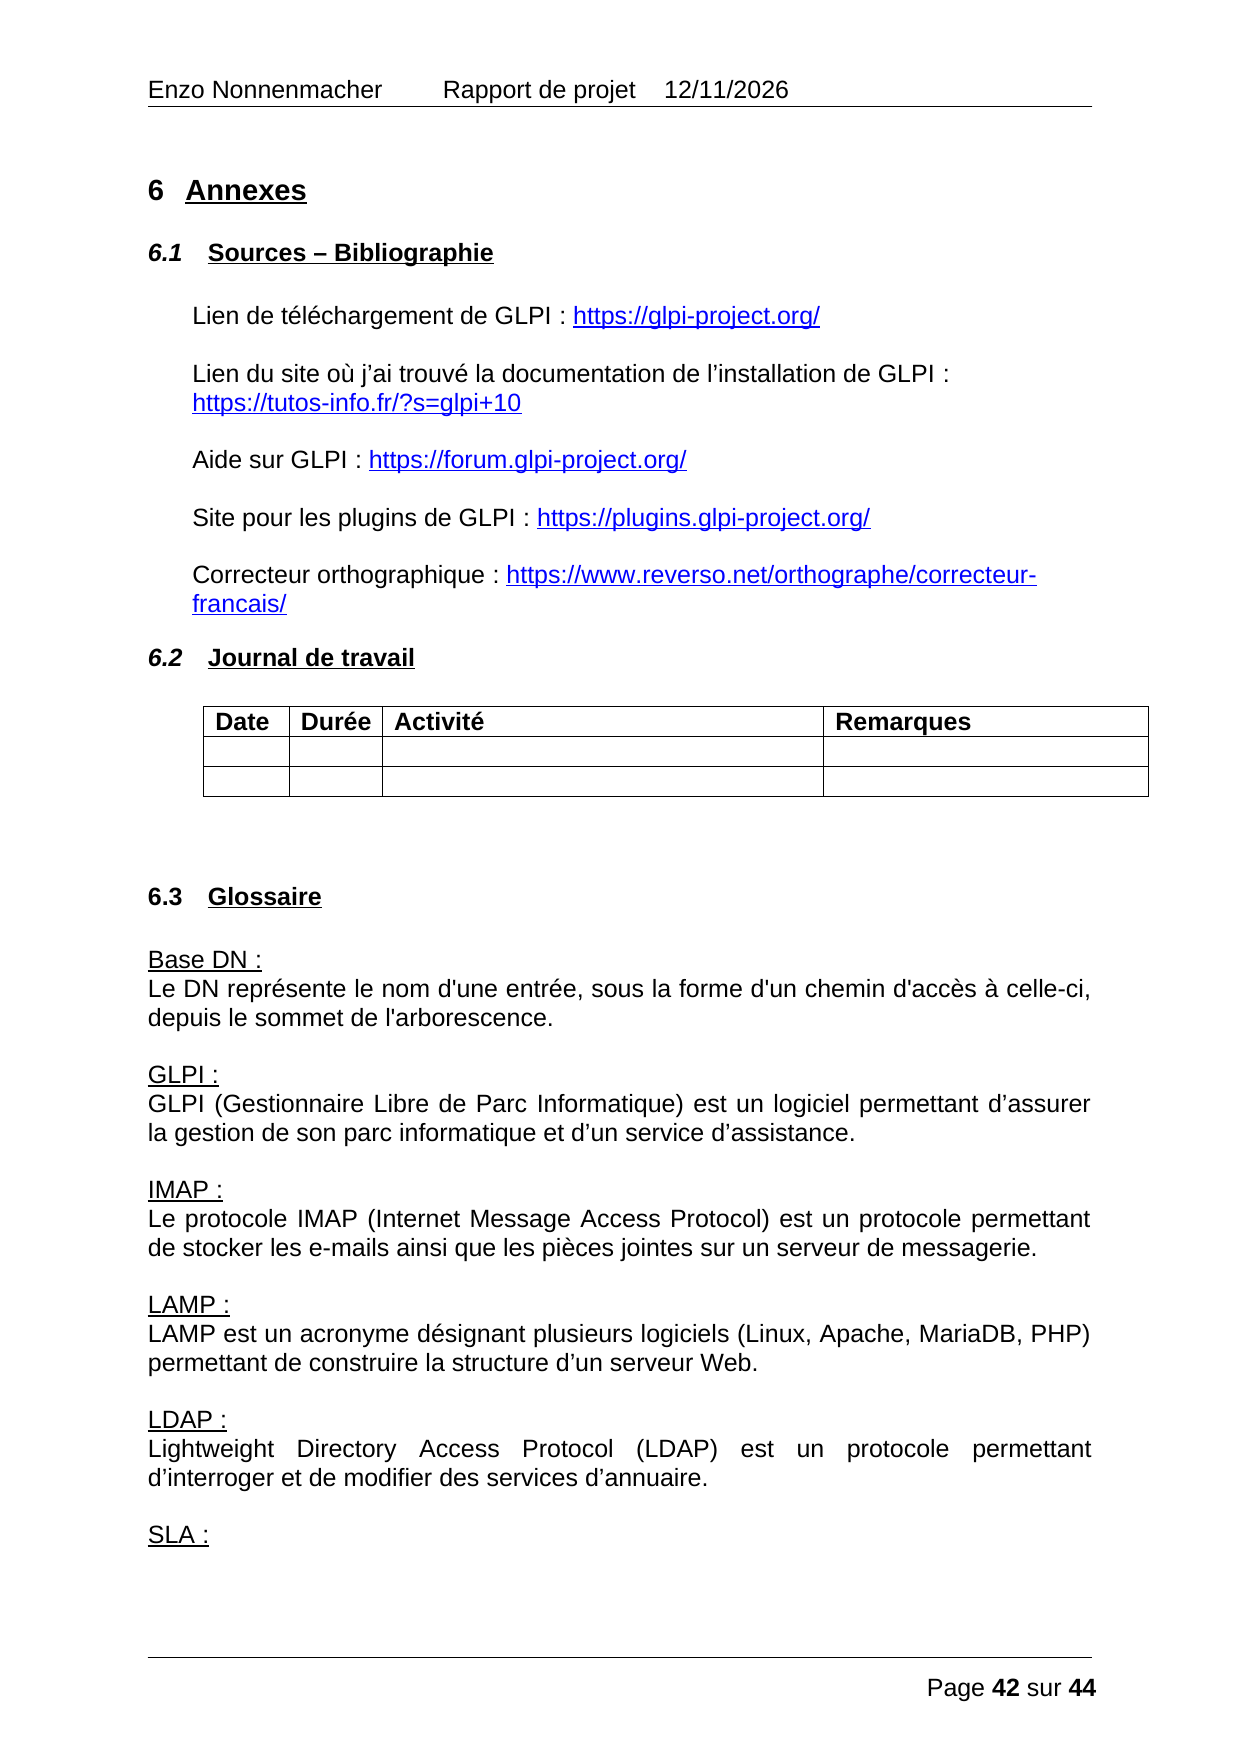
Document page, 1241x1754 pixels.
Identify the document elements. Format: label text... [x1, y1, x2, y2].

text Aide sur GLPI : https://forum.glpi-project.org/ [192, 445, 1092, 474]
table_header Activité [383, 707, 823, 736]
table_cell [204, 767, 289, 796]
subtitle Annexes [148, 173, 1092, 206]
text Base DN : [148, 945, 1092, 974]
text GLPI (Gestionnaire Libre de Parc Informatique) est un logiciel permettant d’assurer la gestion de son parc informatique et d’un service d’assistance. [148, 1089, 1092, 1147]
text Lien de téléchargement de GLPI : https://glpi-project.org/ [192, 301, 1092, 330]
table_header Remarques [824, 707, 1148, 736]
text Site pour les plugins de GLPI : https://plugins.glpi-project.org/ [192, 502, 1092, 531]
table_cell [383, 737, 823, 766]
table_cell [204, 737, 289, 766]
subtitle Sources – Bibliographie [148, 237, 1092, 266]
table_cell [824, 767, 1148, 796]
text Correcteur orthographique : https://www.reverso.net/orthographe/correcteur-francais/ [192, 560, 1092, 617]
text LDAP : [148, 1405, 1092, 1434]
text SLA : [148, 1520, 1092, 1549]
table_cell [290, 767, 382, 796]
text LAMP : [148, 1290, 1092, 1319]
text IMAP : [148, 1175, 1092, 1204]
text Lightweight Directory Access Protocol (LDAP) est un protocole permettant d’interroger et de modifier des services d’annuaire. [148, 1434, 1092, 1492]
table_cell [824, 737, 1148, 766]
table_header Durée [290, 707, 382, 736]
text Lien du site où j’ai trouvé la documentation de l’installation de GLPI : https://tutos-info.fr/?s=glpi+10 [192, 359, 1092, 416]
text Le protocole IMAP (Internet Message Access Protocol) est un protocole permettant de stocker les e-mails ainsi que les pièces jointes sur un serveur de messagerie. [148, 1204, 1092, 1262]
table_cell [383, 767, 823, 796]
table_cell [290, 737, 382, 766]
text Le DN représente le nom d'une entrée, sous la forme d'un chemin d'accès à celle-ci, depuis le sommet de l'arborescence. [148, 974, 1092, 1032]
subtitle Journal de travail [148, 642, 1092, 671]
text LAMP est un acronyme désignant plusieurs logiciels (Linux, Apache, MariaDB, PHP) permettant de construire la structure d’un serveur Web. [148, 1319, 1092, 1377]
table_header Date [204, 707, 289, 736]
subtitle Glossaire [148, 882, 1092, 910]
text GLPI : [148, 1060, 1092, 1089]
